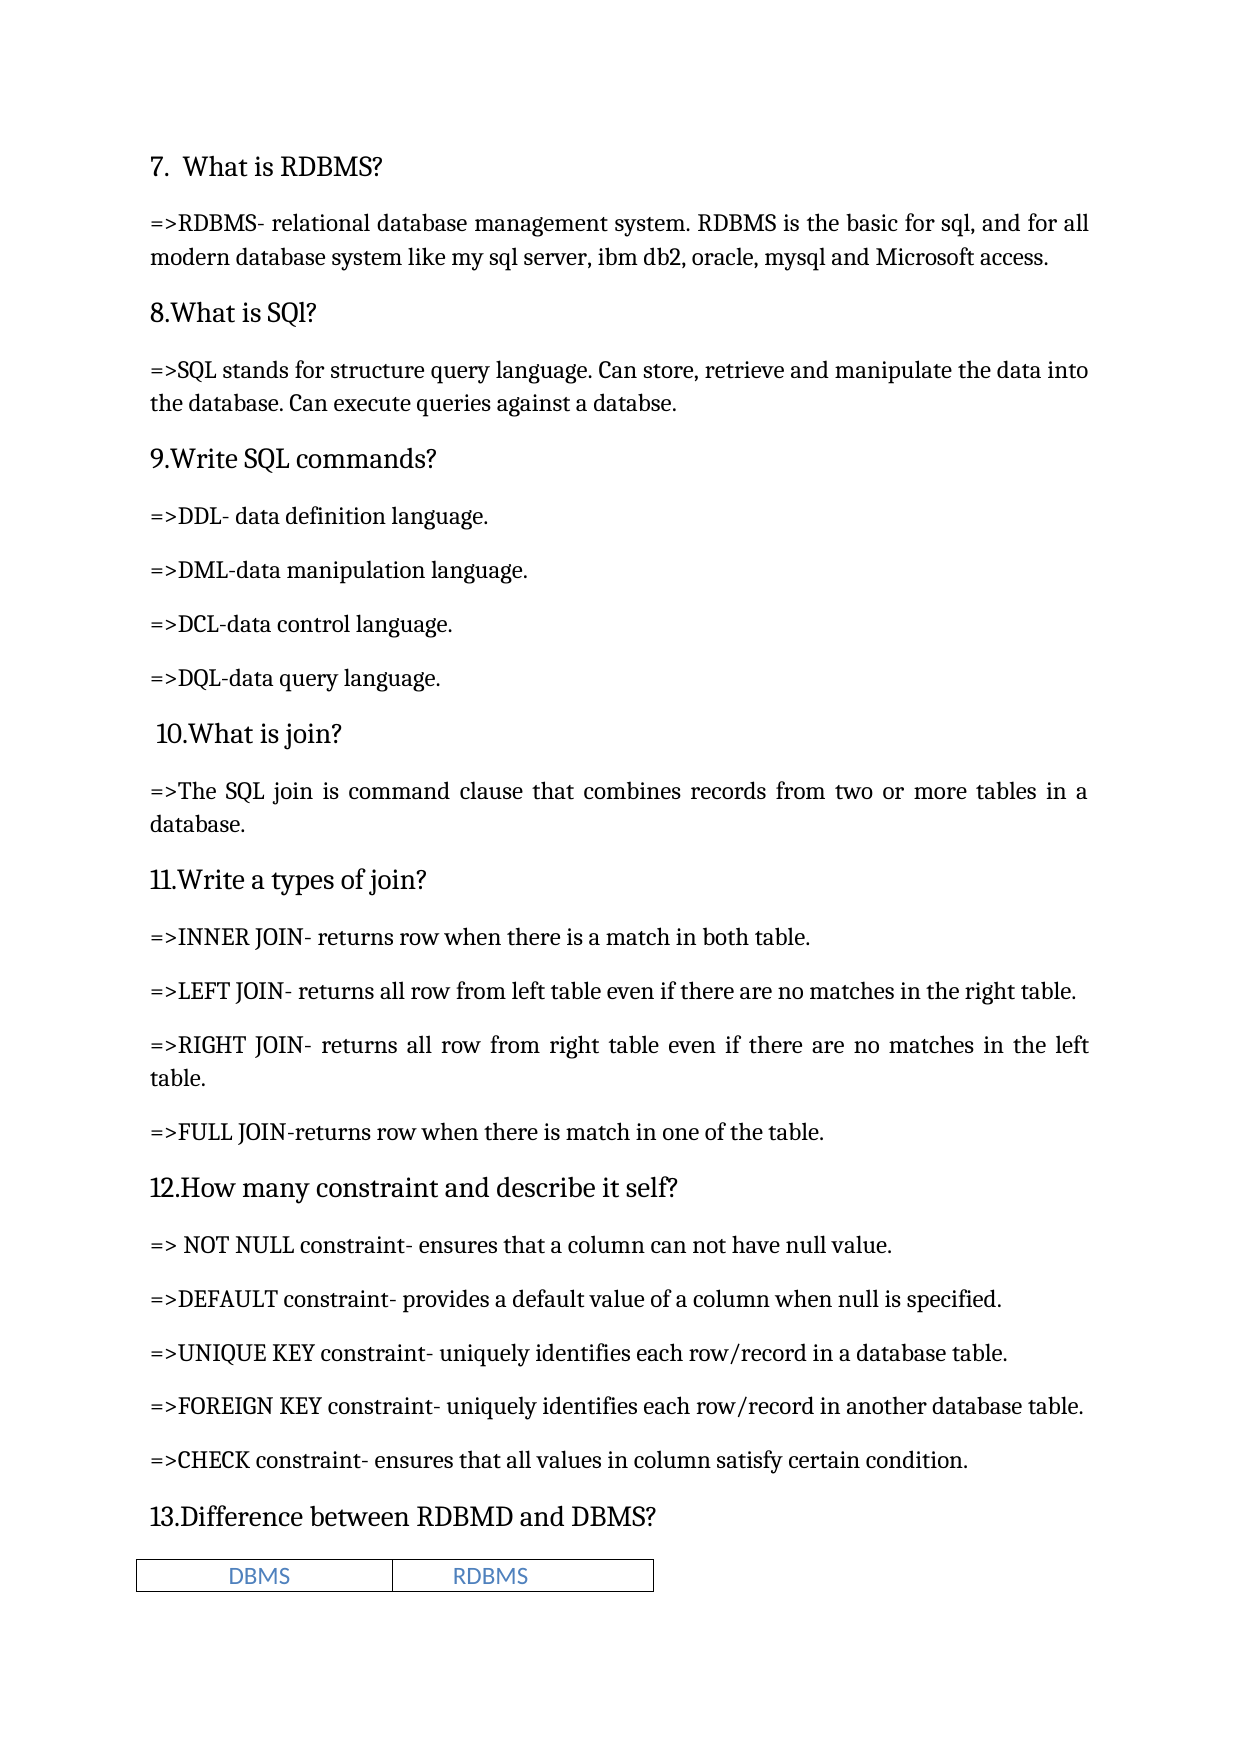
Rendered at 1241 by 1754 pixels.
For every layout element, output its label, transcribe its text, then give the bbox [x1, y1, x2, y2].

text =>DQL-data query language. [150, 663, 1090, 692]
text 7. What is RDBMS? [150, 150, 1090, 183]
text =>DML-data manipulation language. [150, 556, 1090, 584]
table_header DBMS [137, 1560, 392, 1591]
text =>CHECK constraint- ensures that all values in column satisfy certain condition. [150, 1446, 1090, 1475]
text 13.Difference between RDBMD and DBMS? [150, 1500, 1090, 1533]
text 11.Write a types of join? [150, 863, 1090, 897]
text 9.Write SQL commands? [150, 442, 1090, 476]
text =>LEFT JOIN- returns all row from left table even if there are no matches in the right table. [150, 977, 1090, 1006]
text => NOT NULL constraint- ensures that a column can not have null value. [150, 1231, 1090, 1259]
text 10.What is join? [150, 717, 1090, 751]
text =>SQL stands for structure query language. Can store, retrieve and manipulate the data into the database. Can execute queries against a databse. [150, 356, 1090, 417]
text 8.What is SQl? [150, 296, 1090, 330]
text =>UNIQUE KEY constraint- uniquely identifies each row/record in a database table. [150, 1338, 1090, 1367]
text =>FOREIGN KEY constraint- uniquely identifies each row/record in another database table. [150, 1392, 1090, 1421]
text =>The SQL join is command clause that combines records from two or more tables in a database. [150, 777, 1090, 838]
text =>INNER JOIN- returns row when there is a match in both table. [150, 923, 1090, 952]
text =>RDBMS- relational database management system. RDBMS is the basic for sql, and for all modern database system like my sql server, ibm db2, oracle, mysql and Microsoft access. [150, 209, 1090, 271]
text =>FULL JOIN-returns row when there is match in one of the table. [150, 1117, 1090, 1146]
table_header RDBMS [393, 1560, 653, 1591]
text =>DEFAULT constraint- provides a default value of a column when null is specified. [150, 1284, 1090, 1313]
text =>DDL- data definition language. [150, 502, 1090, 531]
text =>RIGHT JOIN- returns all row from right table even if there are no matches in the left table. [150, 1031, 1090, 1092]
text 12.How many constraint and describe it self? [150, 1171, 1090, 1205]
text =>DCL-data control language. [150, 609, 1090, 638]
